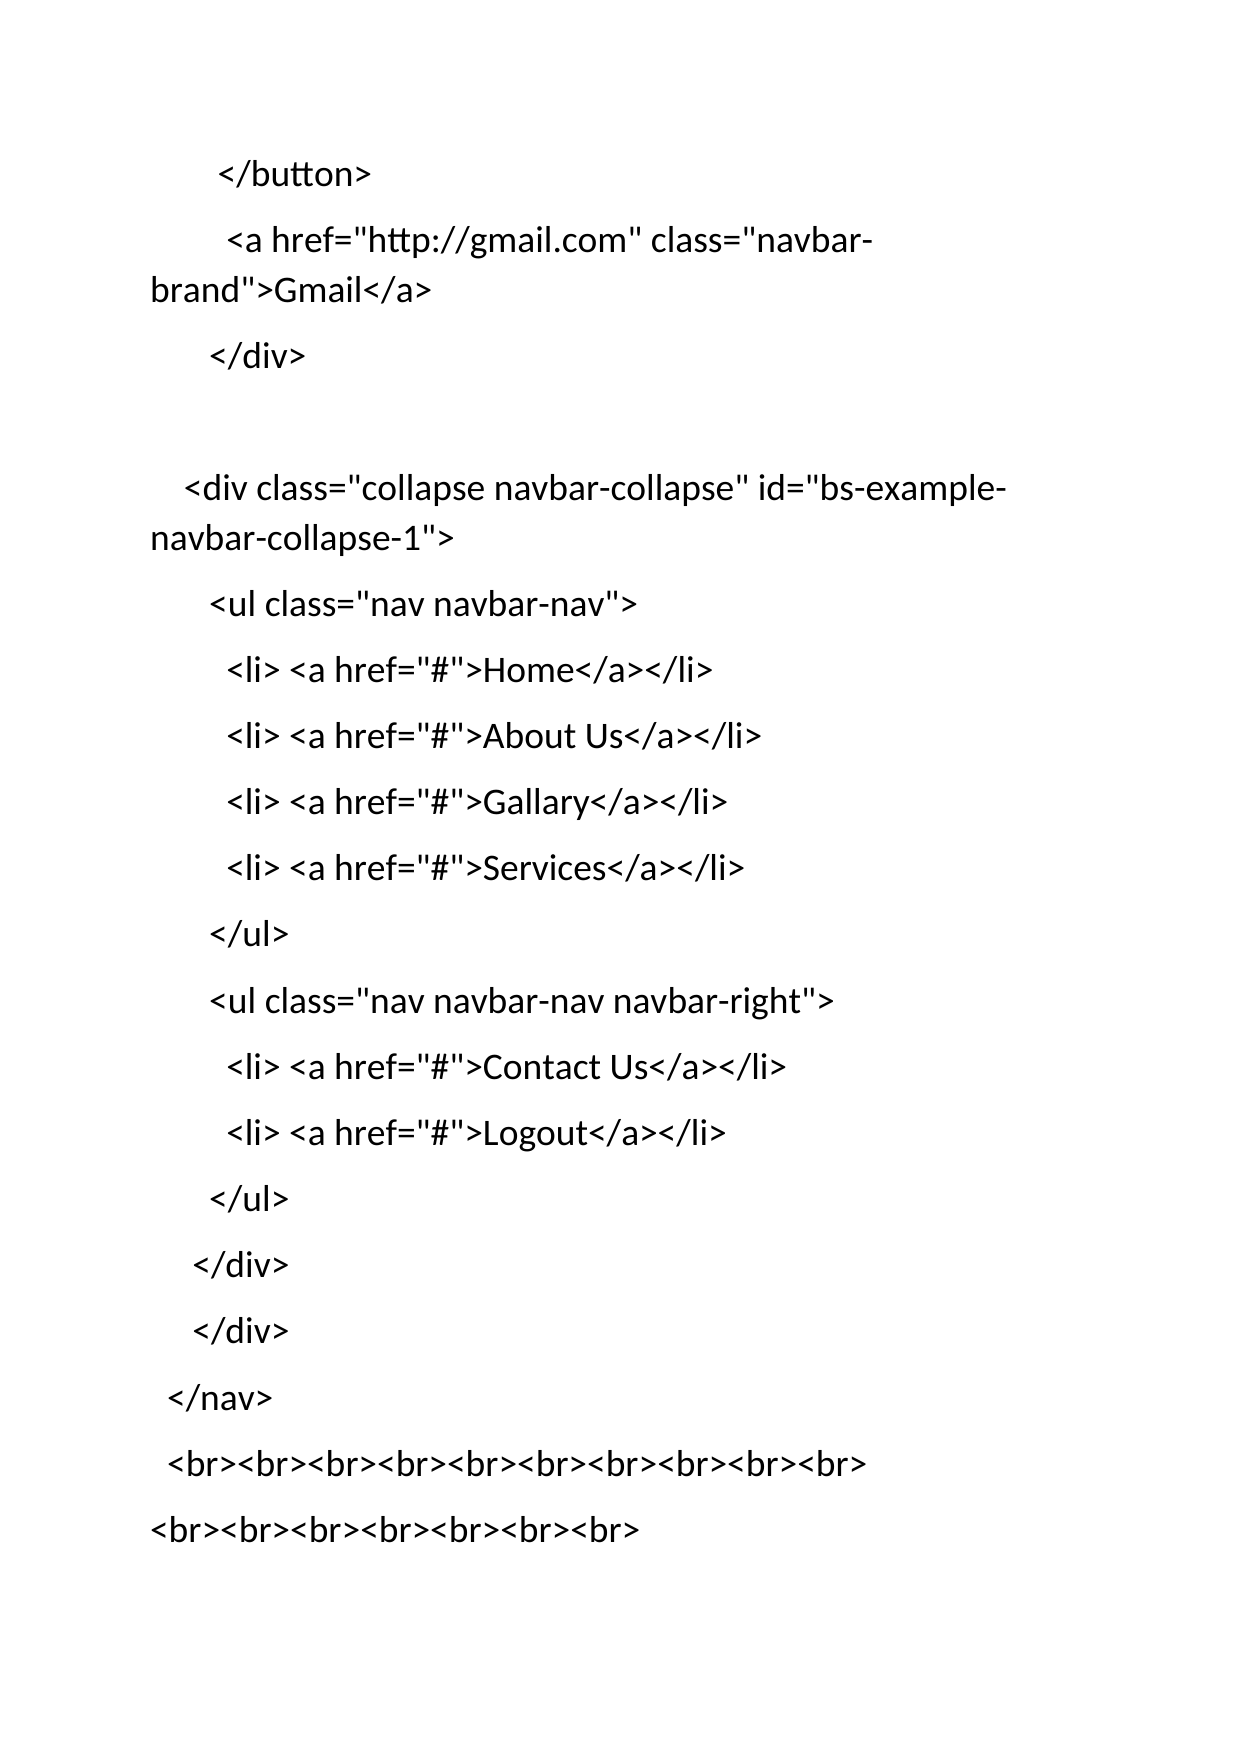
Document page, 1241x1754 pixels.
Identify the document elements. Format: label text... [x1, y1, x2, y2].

text <li> <a href="#">Home</a></li> [150, 646, 1090, 692]
text <li> <a href="#">Gallary</a></li> [150, 778, 1090, 824]
text <br><br><br><br><br><br><br> [150, 1506, 1090, 1552]
text </button> [150, 150, 1090, 196]
text <a href="http://gmail.com" class="navbar-brand">Gmail</a> [150, 216, 1090, 311]
text <li> <a href="#">About Us</a></li> [150, 712, 1090, 758]
text </div> [150, 332, 1090, 378]
text <br><br><br><br><br><br><br><br><br><br> [150, 1439, 1090, 1485]
text </div> [150, 1241, 1090, 1287]
text </nav> [150, 1373, 1090, 1419]
text <ul class="nav navbar-nav navbar-right"> [150, 977, 1090, 1022]
text <li> <a href="#">Contact Us</a></li> [150, 1043, 1090, 1088]
text <ul class="nav navbar-nav"> [150, 580, 1090, 626]
text <div class="collapse navbar-collapse" id="bs-example-navbar-collapse-1"> [150, 464, 1090, 559]
text <li> <a href="#">Logout</a></li> [150, 1109, 1090, 1155]
text </ul> [150, 910, 1090, 956]
text </ul> [150, 1175, 1090, 1221]
text </div> [150, 1307, 1090, 1353]
text <li> <a href="#">Services</a></li> [150, 844, 1090, 890]
